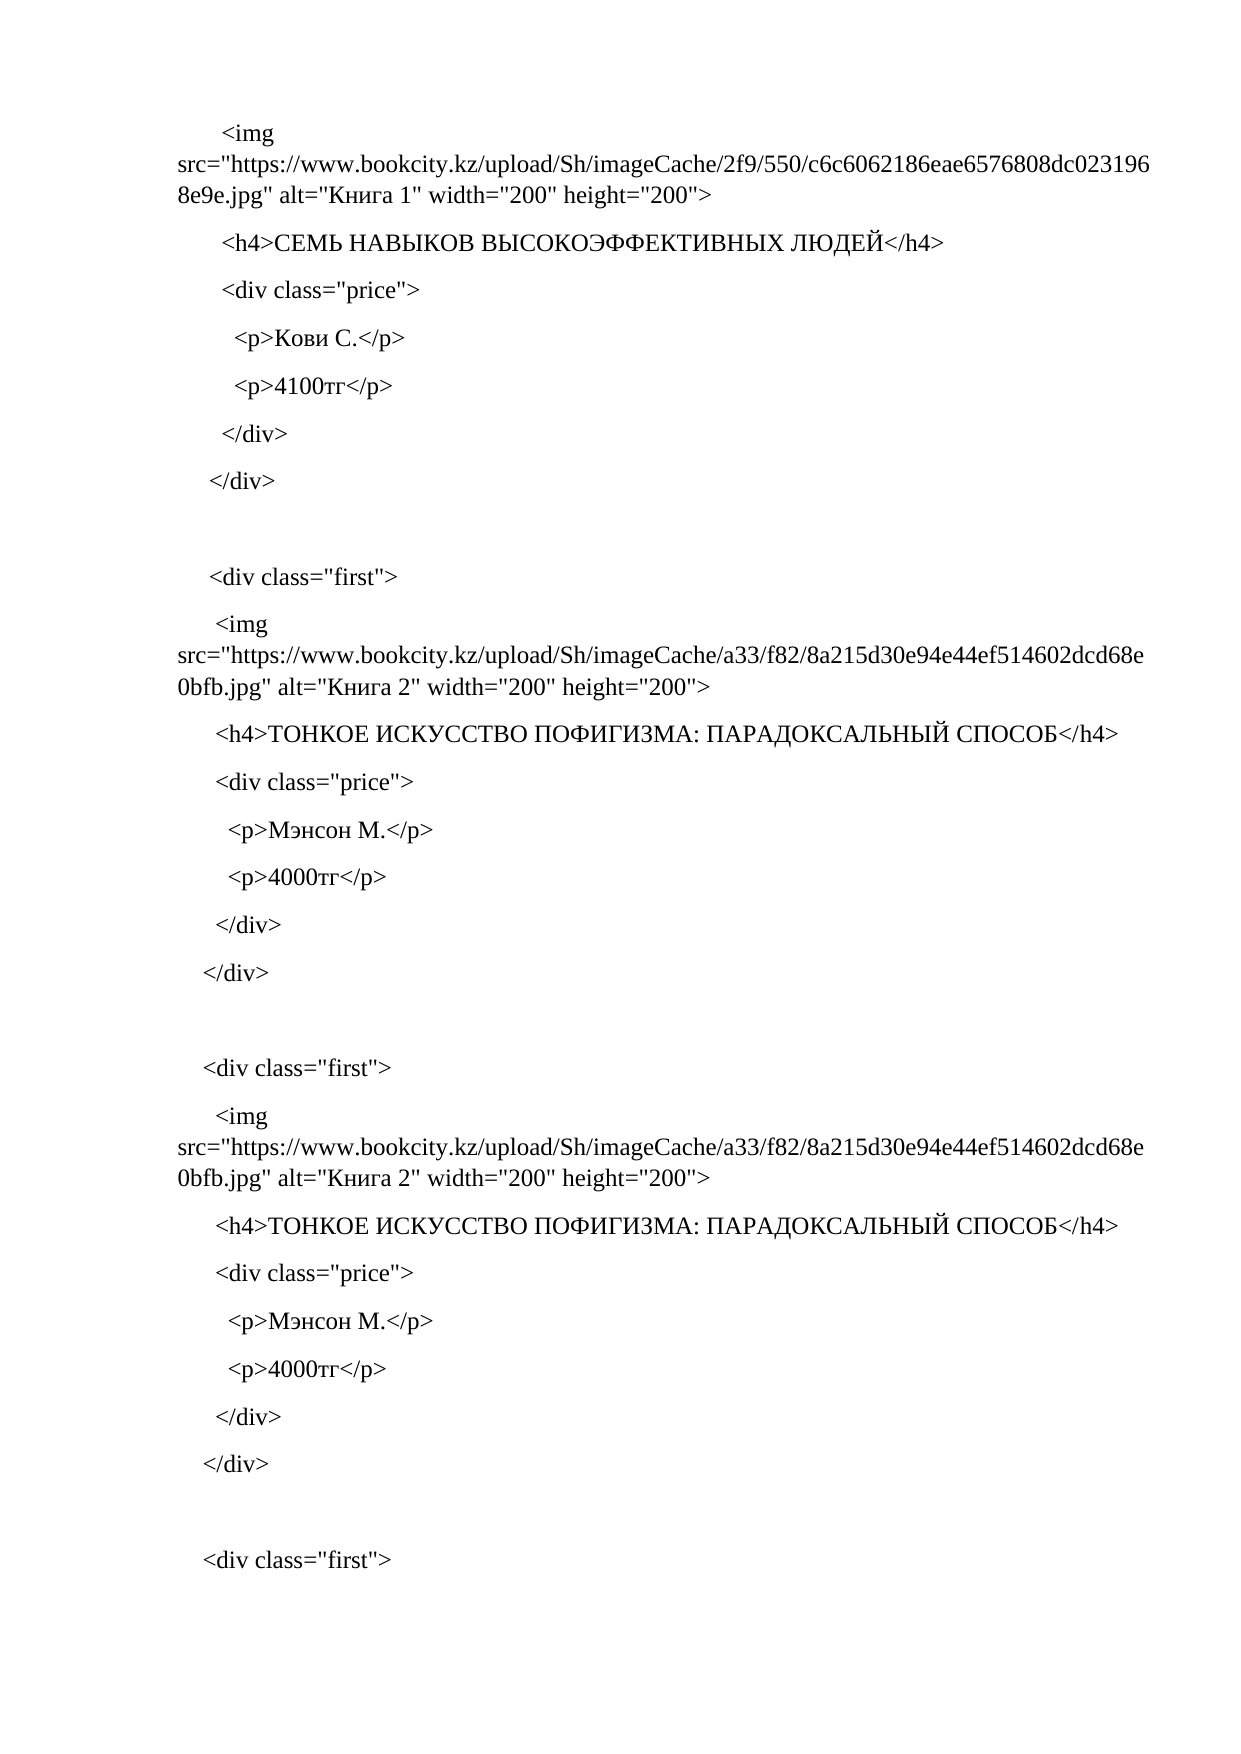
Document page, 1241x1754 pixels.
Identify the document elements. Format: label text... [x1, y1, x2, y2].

text <p>4000тг</p> [177, 1354, 1152, 1383]
text <p>4100тг</p> [177, 371, 1152, 400]
text <img src="https://www.bookcity.kz/upload/Sh/imageCache/a33/f82/8a215d30e94e44ef514602dcd68e0bfb.jpg" alt="Книга 2" width="200" height="200"> [177, 609, 1152, 700]
text <p>Кови С.</p> [177, 323, 1152, 352]
text <img src="https://www.bookcity.kz/upload/Sh/imageCache/2f9/550/c6c6062186eae6576808dc0231968e9e.jpg" alt="Книга 1" width="200" height="200"> [177, 118, 1152, 209]
text <h4>ТОНКОЕ ИСКУССТВО ПОФИГИЗМА: ПАРАДОКСАЛЬНЫЙ СПОСОБ</h4> [177, 719, 1152, 748]
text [177, 1211, 1152, 1239]
text <div class="first"> [177, 1053, 1152, 1082]
text <div class="first"> [177, 562, 1152, 591]
text <h4>СЕМЬ НАВЫКОВ ВЫСОКОЭФФЕКТИВНЫХ ЛЮДЕЙ</h4> [177, 228, 1152, 257]
text </div> [177, 910, 1152, 939]
text </div> [177, 466, 1152, 495]
text <p>4000тг</p> [177, 862, 1152, 891]
text </div> [177, 1449, 1152, 1478]
text <div class="first"> [177, 1545, 1152, 1573]
text </div> [177, 1402, 1152, 1430]
text <p>Мэнсон М.</p> [177, 1306, 1152, 1335]
text <div class="price"> [177, 767, 1152, 796]
text <div class="price"> [177, 1258, 1152, 1287]
text </div> [177, 958, 1152, 987]
text <div class="price"> [177, 276, 1152, 304]
text <img src="https://www.bookcity.kz/upload/Sh/imageCache/a33/f82/8a215d30e94e44ef514602dcd68e0bfb.jpg" alt="Книга 2" width="200" height="200"> [177, 1101, 1152, 1192]
text </div> [177, 419, 1152, 447]
text <p>Мэнсон М.</p> [177, 815, 1152, 843]
